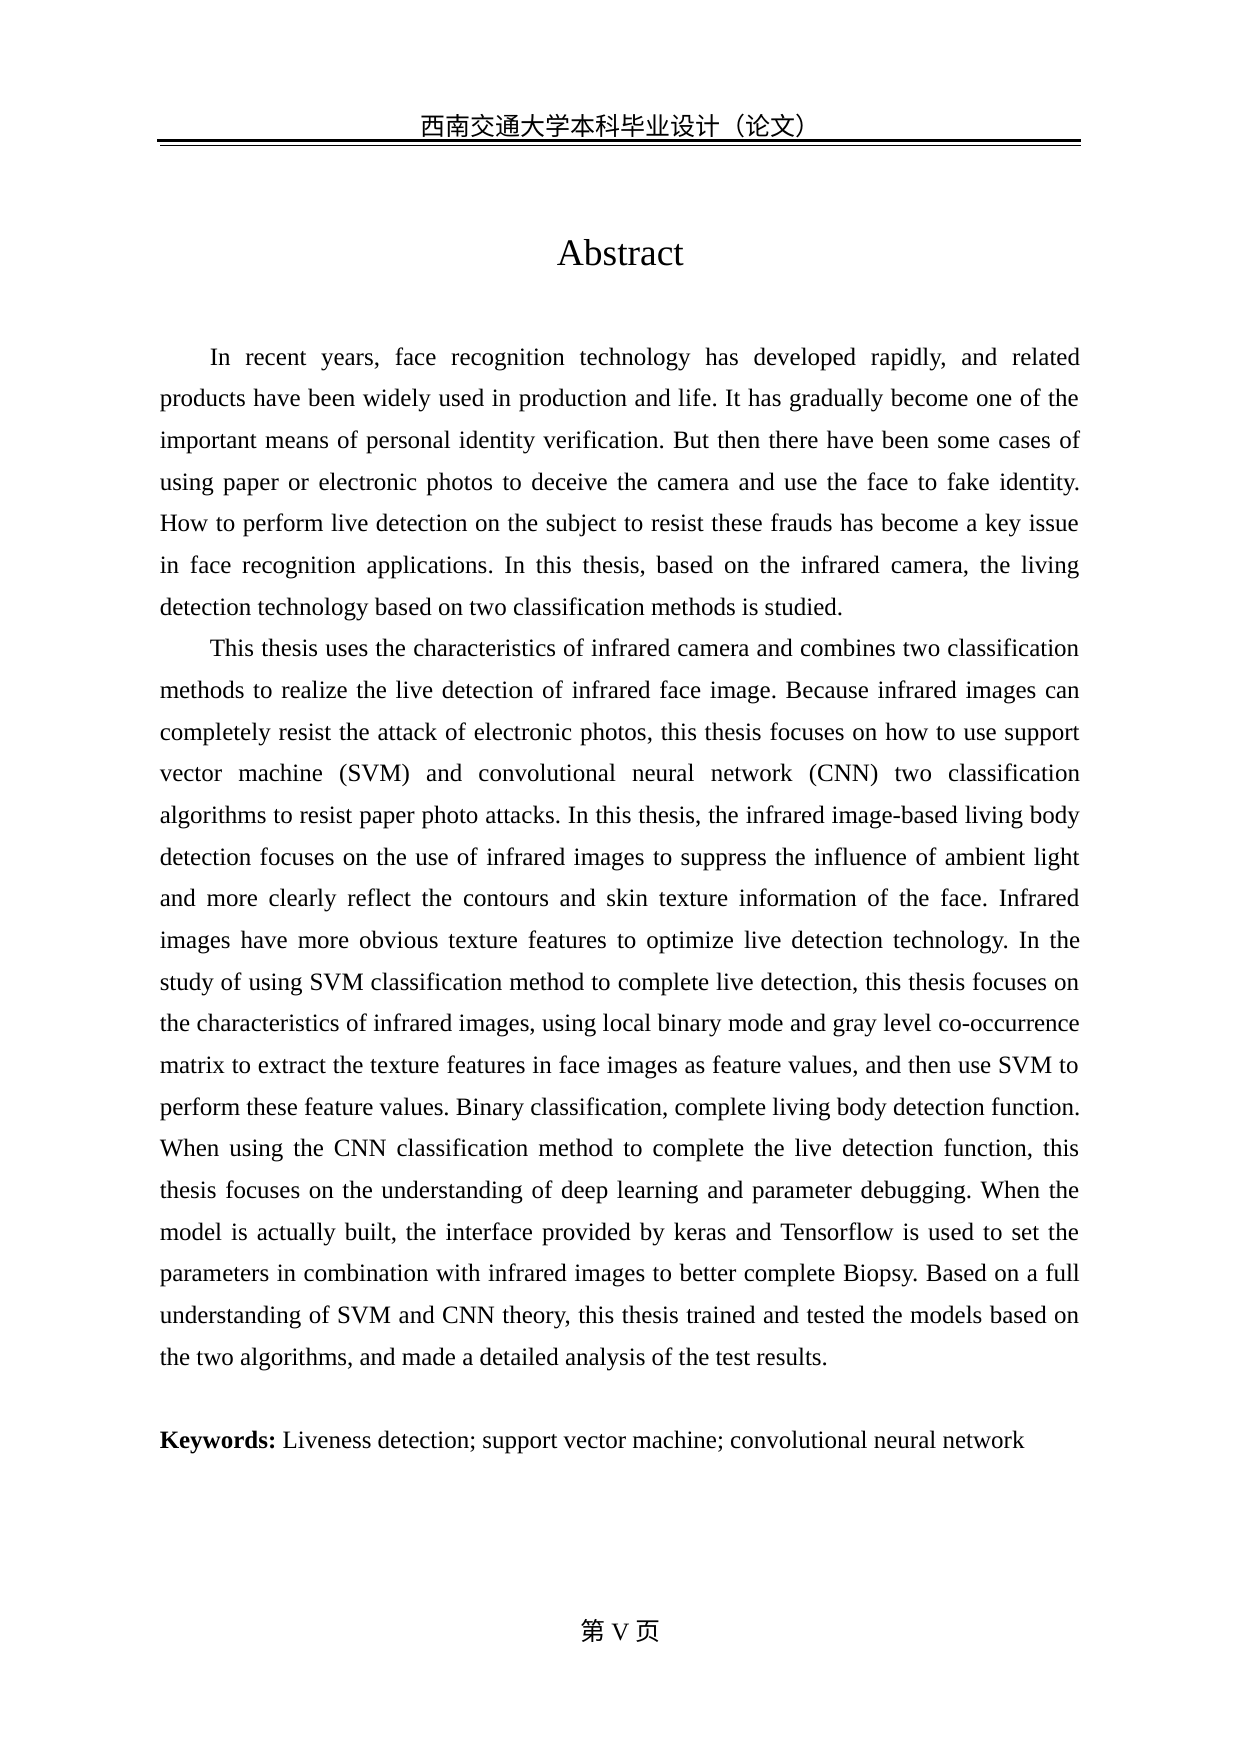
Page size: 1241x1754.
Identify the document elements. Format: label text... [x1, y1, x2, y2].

text Keywords: Liveness detection; support vector machine; convolutional neural network [159, 1419, 1081, 1460]
text This thesis uses the characteristics of infrared camera and combines two classification methods to realize the live detection of infrared face image. Because infrared images can completely resist the attack of electronic photos, this thesis focuses on how to use support vector machine (SVM) and convolutional neural network (CNN) two classification algorithms to resist paper photo attacks. In this thesis, the infrared image-based living body detection focuses on the use of infrared images to suppress the influence of ambient light and more clearly reflect the contours and skin texture information of the face. Infrared images have more obvious texture features to optimize live detection technology. In the study of using SVM classification method to complete live detection, this thesis focuses on the characteristics of infrared images, using local binary mode and gray level co-occurrence matrix to extract the texture features in face images as feature values, and then use SVM to perform these feature values. Binary classification, complete living body detection function. When using the CNN classification method to complete the live detection function, this thesis focuses on the understanding of deep learning and parameter debugging. When the model is actually built, the interface provided by keras and Tensorflow is used to set the parameters in combination with infrared images to better complete Biopsy. Based on a full understanding of SVM and CNN theory, this thesis trained and tested the models based on the two algorithms, and made a detailed analysis of the test results. [159, 627, 1081, 1377]
text In recent years, face recognition technology has developed rapidly, and related products have been widely used in production and life. It has gradually become one of the important means of personal identity verification. But then there have been some cases of using paper or electronic photos to deceive the camera and use the face to fake identity. How to perform live detection on the subject to resist these frauds has become a key issue in face recognition applications. In this thesis, based on the infrared camera, the living detection technology based on two classification methods is studied. [159, 335, 1081, 627]
text Abstract [159, 210, 1081, 294]
